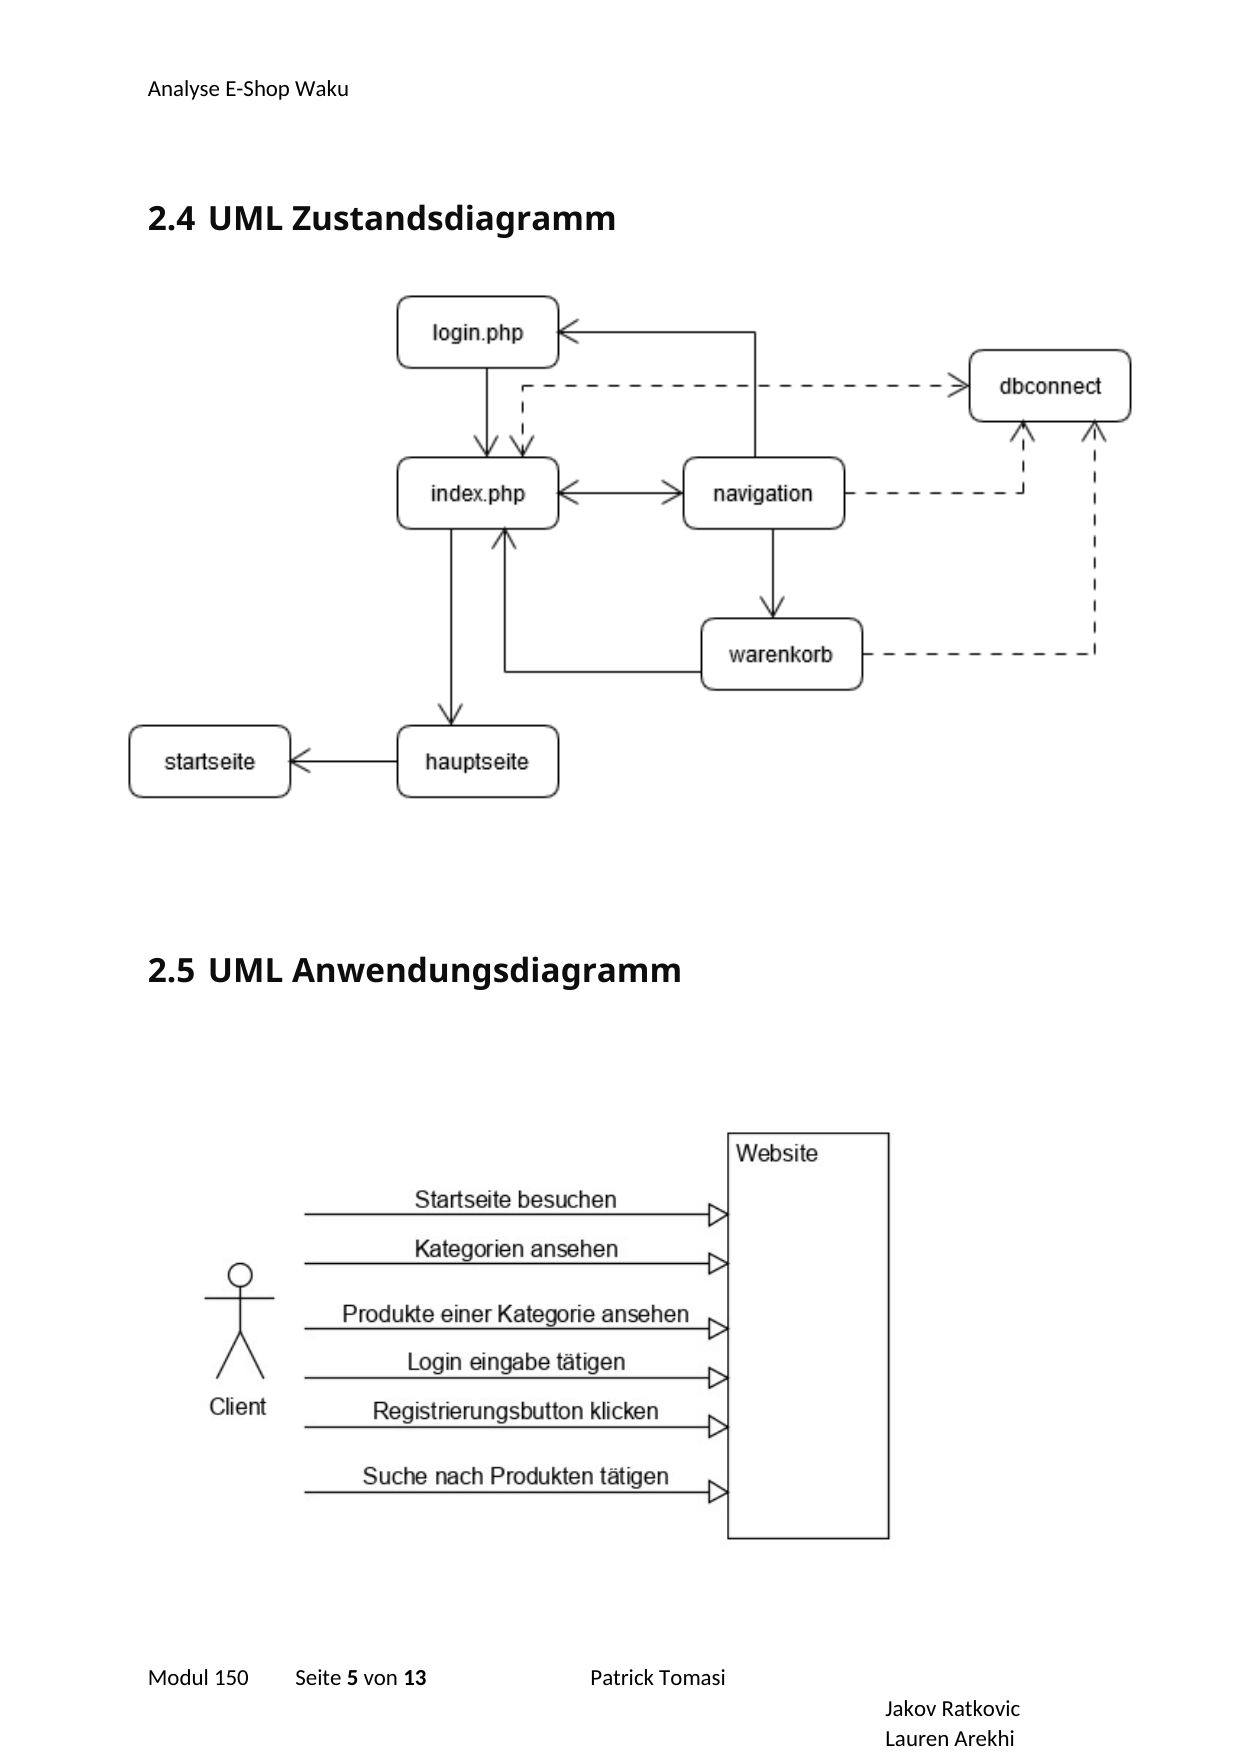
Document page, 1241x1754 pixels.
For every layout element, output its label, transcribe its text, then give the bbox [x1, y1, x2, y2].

subtitle UML Zustandsdiagramm [148, 194, 1093, 240]
picture [111, 278, 1139, 836]
subtitle UML Anwendungsdiagramm [148, 947, 1093, 992]
picture [95, 1027, 1127, 1667]
